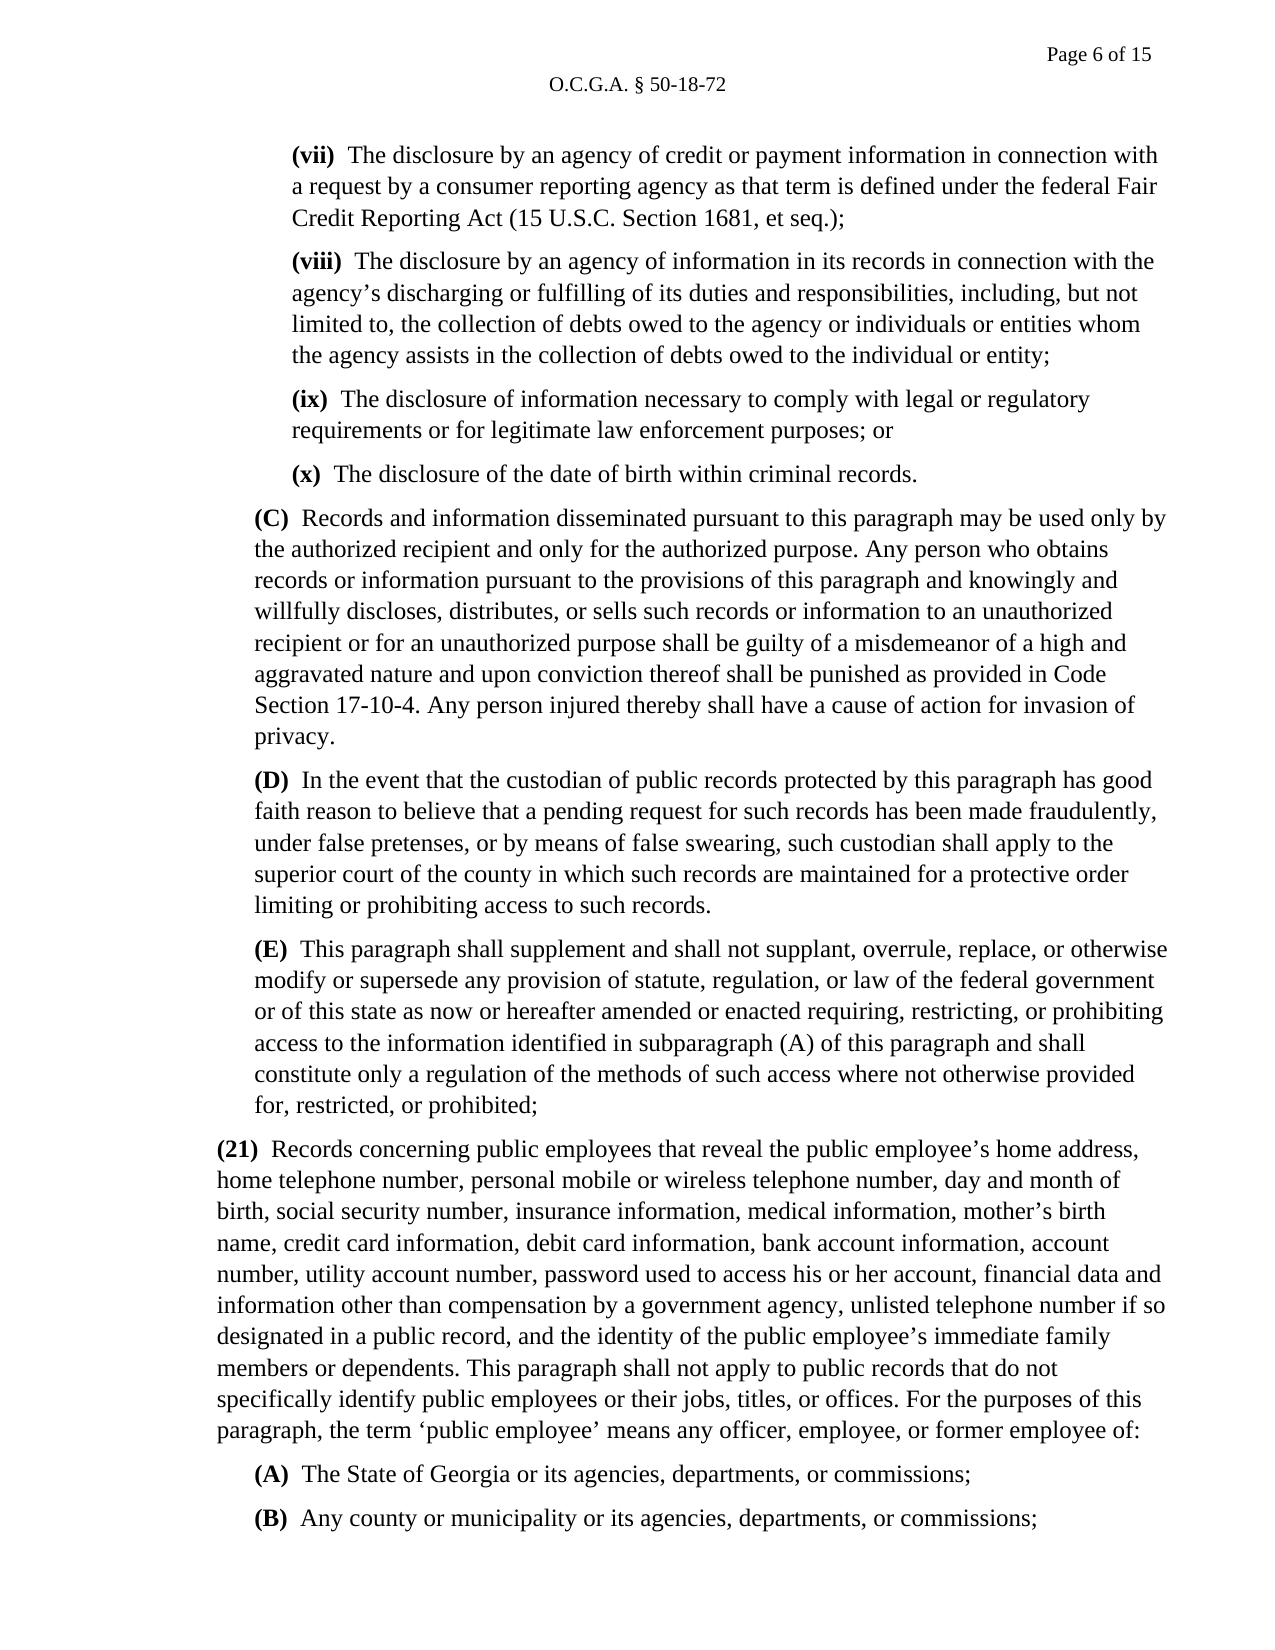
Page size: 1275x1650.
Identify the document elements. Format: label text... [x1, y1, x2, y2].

text (E) This paragraph shall supplement and shall not supplant, overrule, replace, or otherwise modify or supersede any provision of statute, regulation, or law of the federal government or of this state as now or hereafter amended or enacted requiring, restricting, or prohibiting access to the information identified in subparagraph (A) of this paragraph and shall constitute only a regulation of the methods of such access where not otherwise provided for, restricted, or prohibited; [254, 931, 1171, 1119]
text (vii) The disclosure by an agency of credit or payment information in connection with a request by a consumer reporting agency as that term is defined under the federal Fair Credit Reporting Act (15 U.S.C. Section 1681, et seq.); [292, 138, 1171, 231]
text (ix) The disclosure of information necessary to comply with legal or regulatory requirements or for legitimate law enforcement purposes; or [292, 381, 1171, 444]
text (C) Records and information disseminated pursuant to this paragraph may be used only by the authorized recipient and only for the authorized purpose. Any person who obtains records or information pursuant to the provisions of this paragraph and knowingly and willfully discloses, distributes, or sells such records or information to an unauthorized recipient or for an unauthorized purpose shall be guilty of a misdemeanor of a high and aggravated nature and upon conviction thereof shall be punished as provided in Code Section 17-10-4. Any person injured thereby shall have a cause of action for invasion of privacy. [254, 500, 1171, 750]
text (B) Any county or municipality or its agencies, departments, or commissions; [254, 1500, 1171, 1531]
text (D) In the event that the custodian of public records protected by this paragraph has good faith reason to believe that a pending request for such records has been made fraudulently, under false pretenses, or by means of false swearing, such custodian shall apply to the superior court of the county in which such records are maintained for a protective order limiting or prohibiting access to such records. [254, 763, 1171, 919]
text (A) The State of Georgia or its agencies, departments, or commissions; [254, 1456, 1171, 1488]
text (21) Records concerning public employees that reveal the public employee’s home address, home telephone number, personal mobile or wireless telephone number, day and month of birth, social security number, insurance information, medical information, mother’s birth name, credit card information, debit card information, bank account information, account number, utility account number, password used to access his or her account, financial data and information other than compensation by a government agency, unlisted telephone number if so designated in a public record, and the identity of the public employee’s immediate family members or dependents. This paragraph shall not apply to public records that do not specifically identify public employees or their jobs, titles, or offices. For the purposes of this paragraph, the term ‘public employee’ means any officer, employee, or former employee of: [217, 1131, 1171, 1444]
text (x) The disclosure of the date of birth within criminal records. [292, 456, 1171, 488]
text (viii) The disclosure by an agency of information in its records in connection with the agency’s discharging or fulfilling of its duties and responsibilities, including, but not limited to, the collection of debts owed to the agency or individuals or entities whom the agency assists in the collection of debts owed to the individual or entity; [292, 244, 1171, 369]
